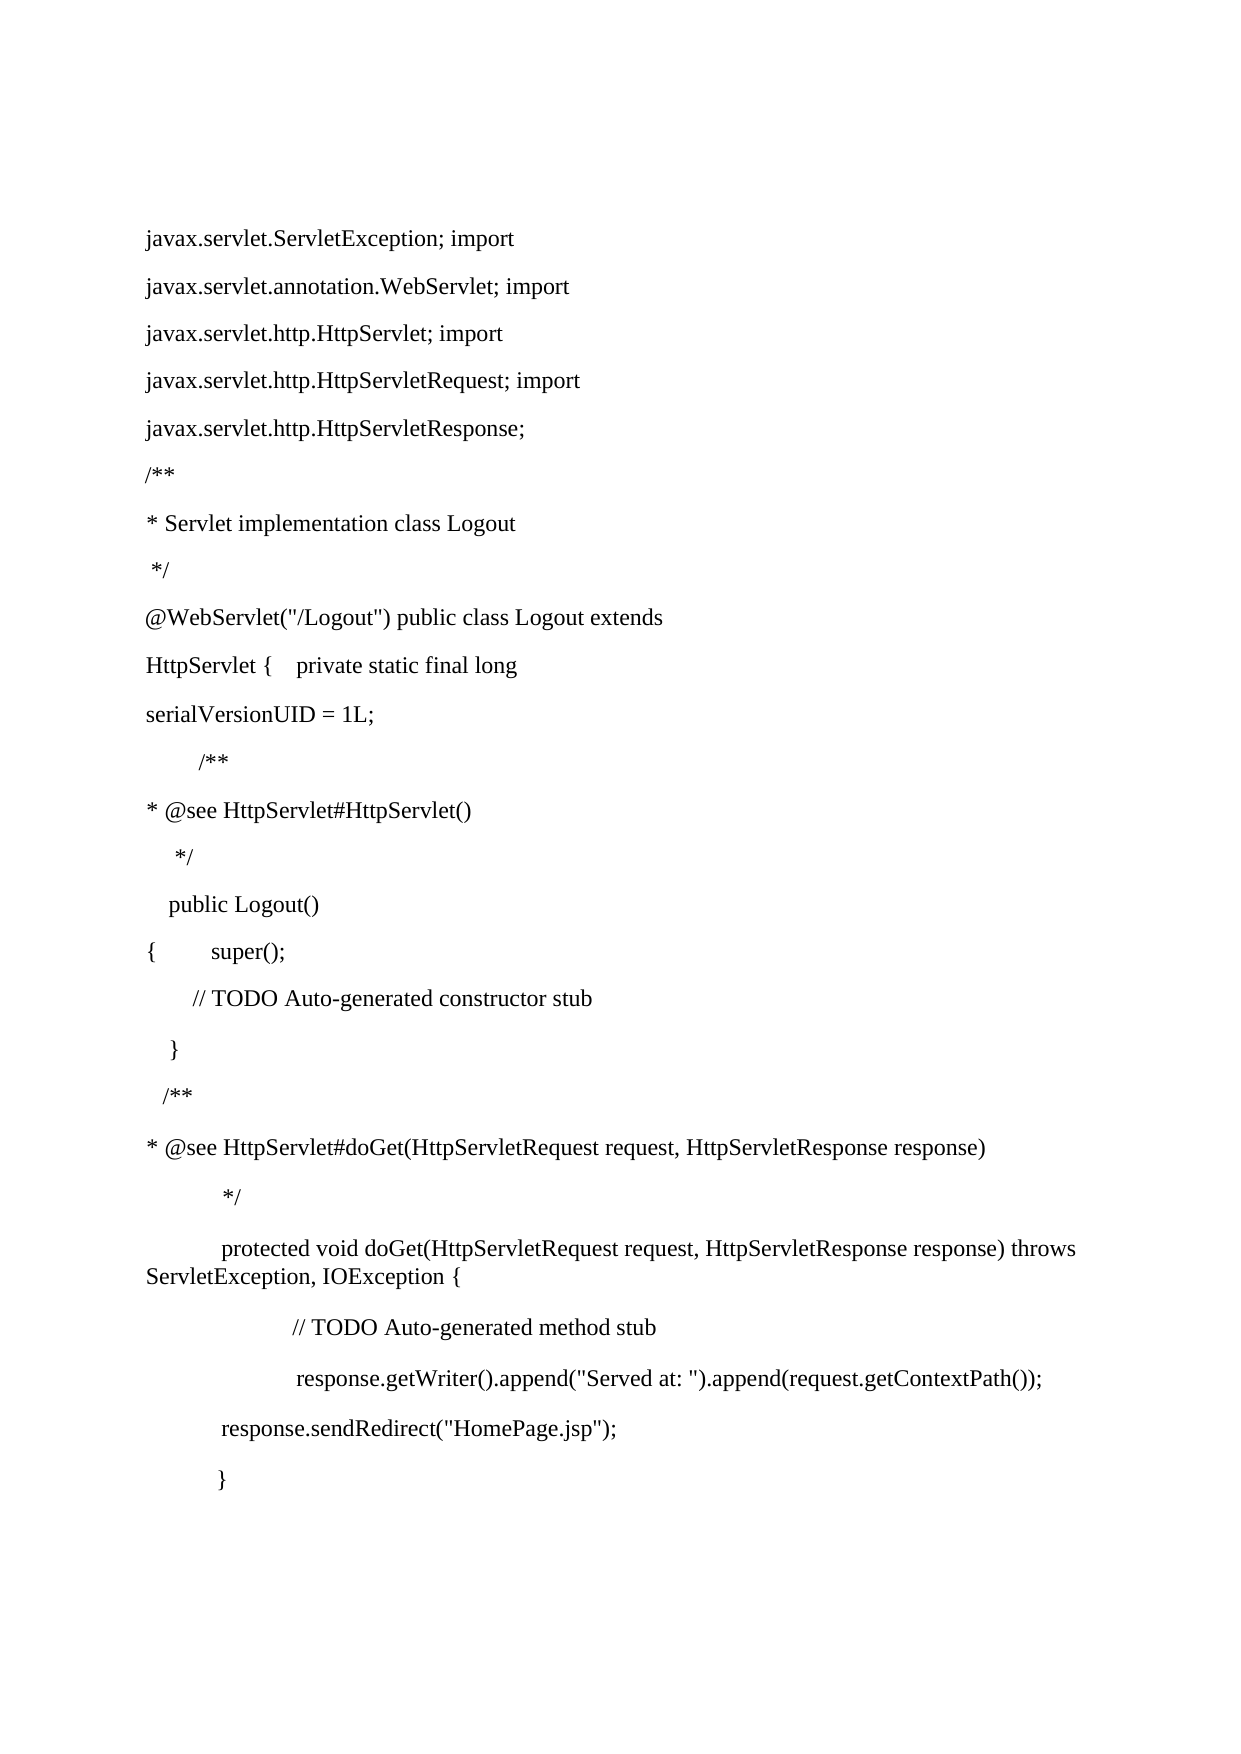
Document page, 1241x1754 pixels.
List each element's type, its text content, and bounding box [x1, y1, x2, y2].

text /** [144, 461, 1095, 489]
text // TODO Auto-generated method stub [144, 1313, 1095, 1341]
text @WebServlet("/Logout") public class Logout extends HttpServlet { private static final long serialVersionUID = 1L; [144, 603, 683, 727]
text /** [144, 1082, 1095, 1110]
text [144, 224, 646, 441]
text */ [144, 1183, 1095, 1211]
list @see HttpServlet#doGet(HttpServletRequest request, HttpServletResponse response) [146, 1133, 1095, 1160]
text protected void doGet(HttpServletRequest request, HttpServletResponse response) throws ServletException, IOException { [144, 1234, 1095, 1290]
list @see HttpServlet#HttpServlet() [146, 796, 1095, 823]
list Servlet implementation class Logout [146, 509, 1095, 536]
text } [144, 1035, 1095, 1063]
text } [144, 1465, 1095, 1492]
text response.getWriter().append("Served at: ").append(request.getContextPath()); response.sendRedirect("HomePage.jsp"); [144, 1363, 1095, 1442]
text */ [144, 556, 1095, 583]
text */ [144, 843, 1095, 871]
text public Logout() { super(); [144, 890, 423, 965]
text // TODO Auto-generated constructor stub [144, 984, 1095, 1012]
text /** [144, 748, 1095, 776]
